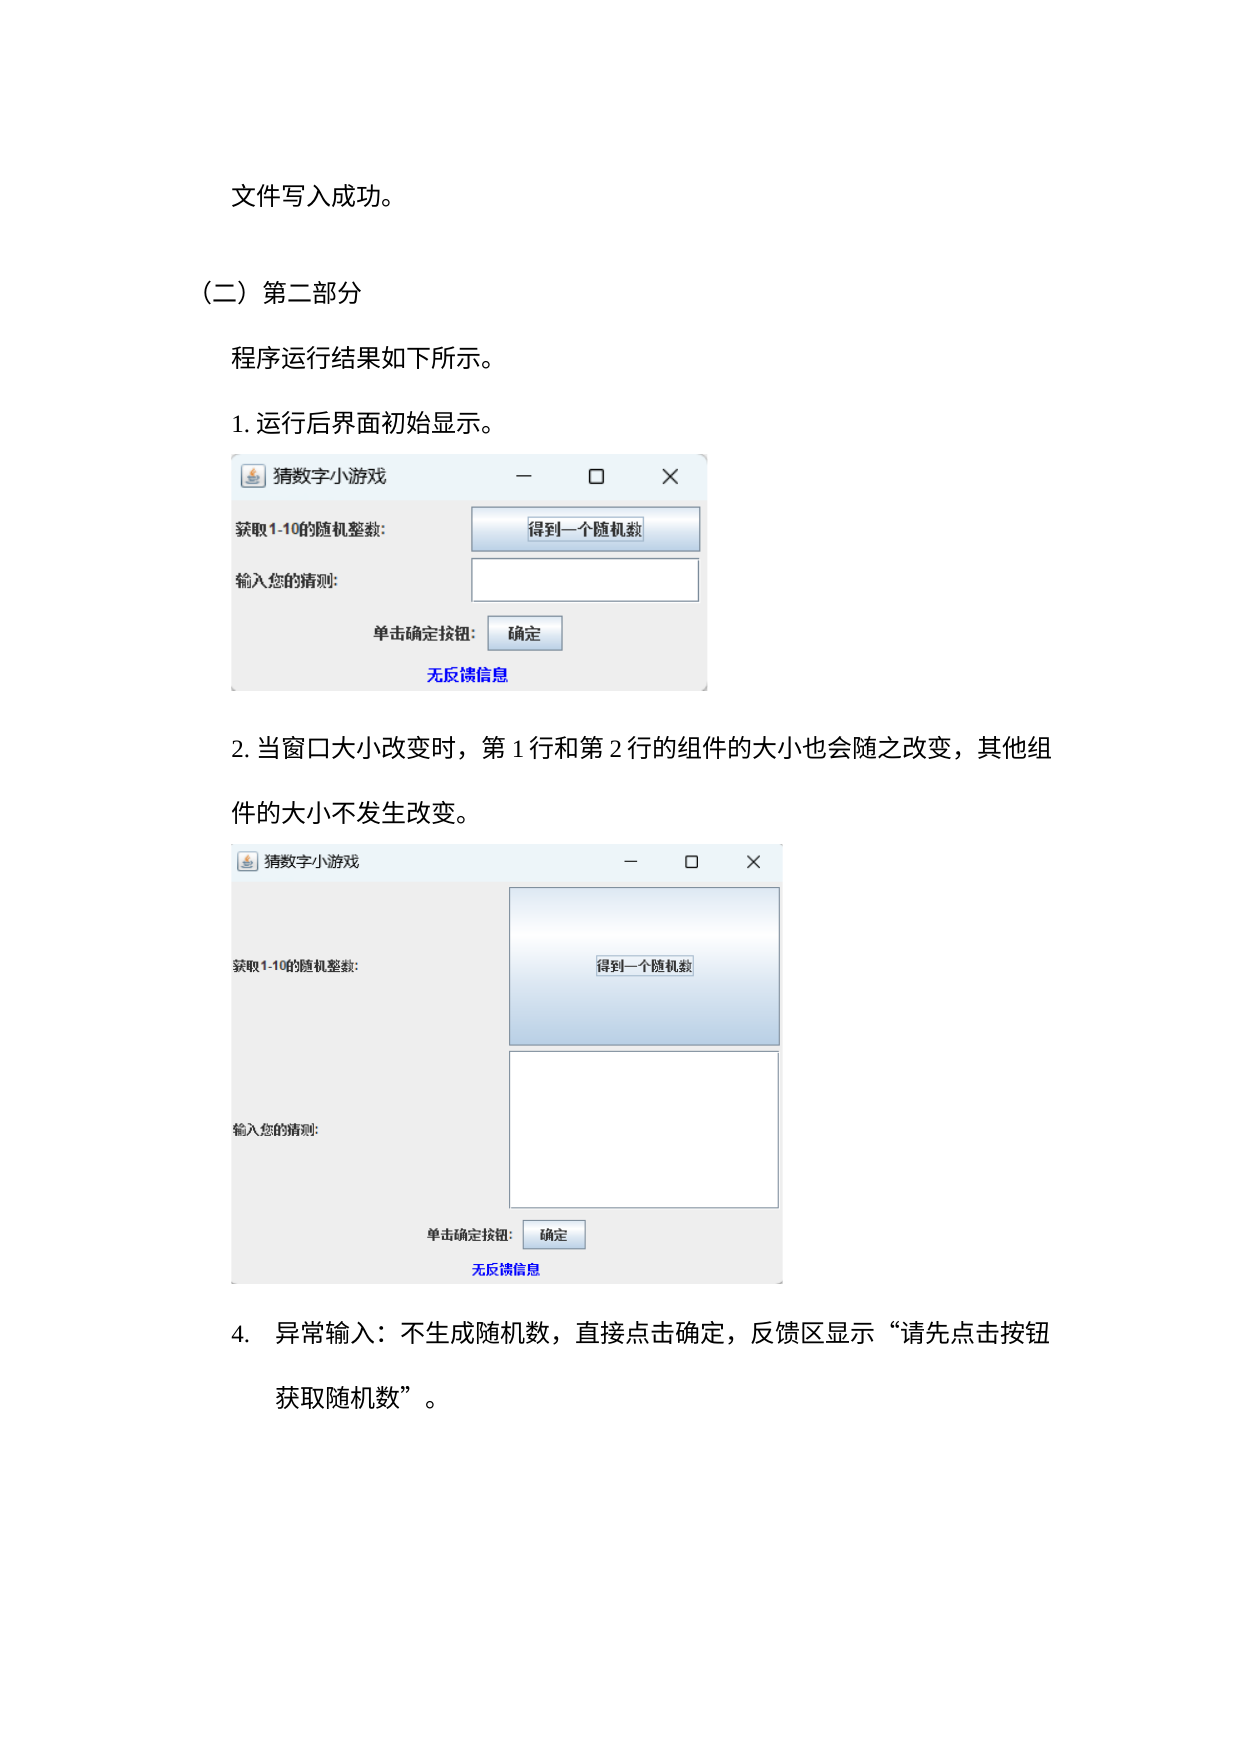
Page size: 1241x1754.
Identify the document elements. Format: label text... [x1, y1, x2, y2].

picture [231, 454, 708, 691]
picture [231, 844, 783, 1284]
list 异常输入：不生成随机数，直接点击确定，反馈区显示“请先点击按钮获取随机数”。 [231, 1299, 1053, 1429]
text 程序运行结果如下所示。 [187, 324, 1053, 389]
list 当窗口大小改变时，第1行和第2行的组件的大小也会随之改变，其他组件的大小不发生改变。 [231, 714, 1053, 844]
list 第二部分 [144, 259, 1053, 324]
list 文件写入成功。 [187, 162, 1053, 227]
list 运行后界面初始显示。 [231, 389, 1053, 454]
